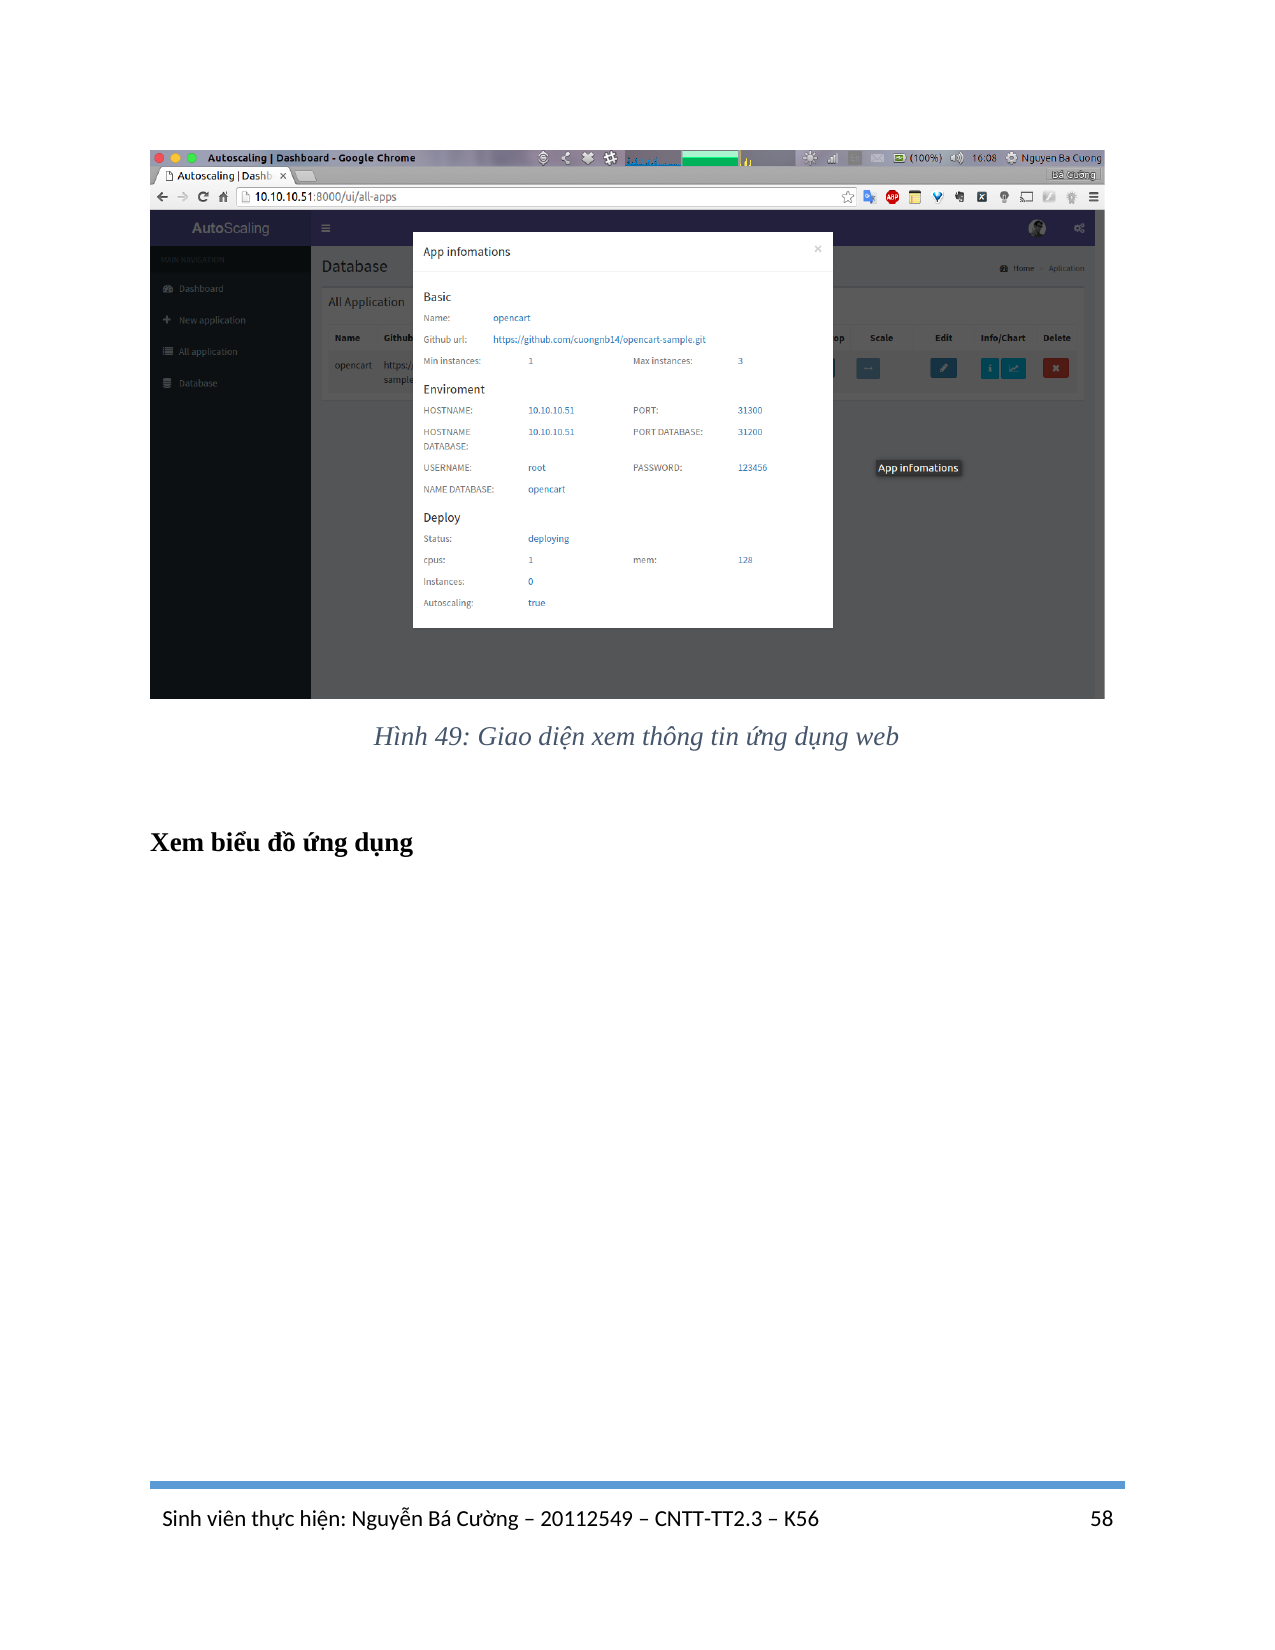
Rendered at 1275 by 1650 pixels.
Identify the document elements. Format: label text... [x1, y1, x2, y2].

text Xem biểu đồ ứng dụng [150, 826, 1125, 857]
picture [150, 150, 1105, 699]
text Hình 49: Giao diện xem thông tin ứng dụng web [150, 720, 1125, 751]
